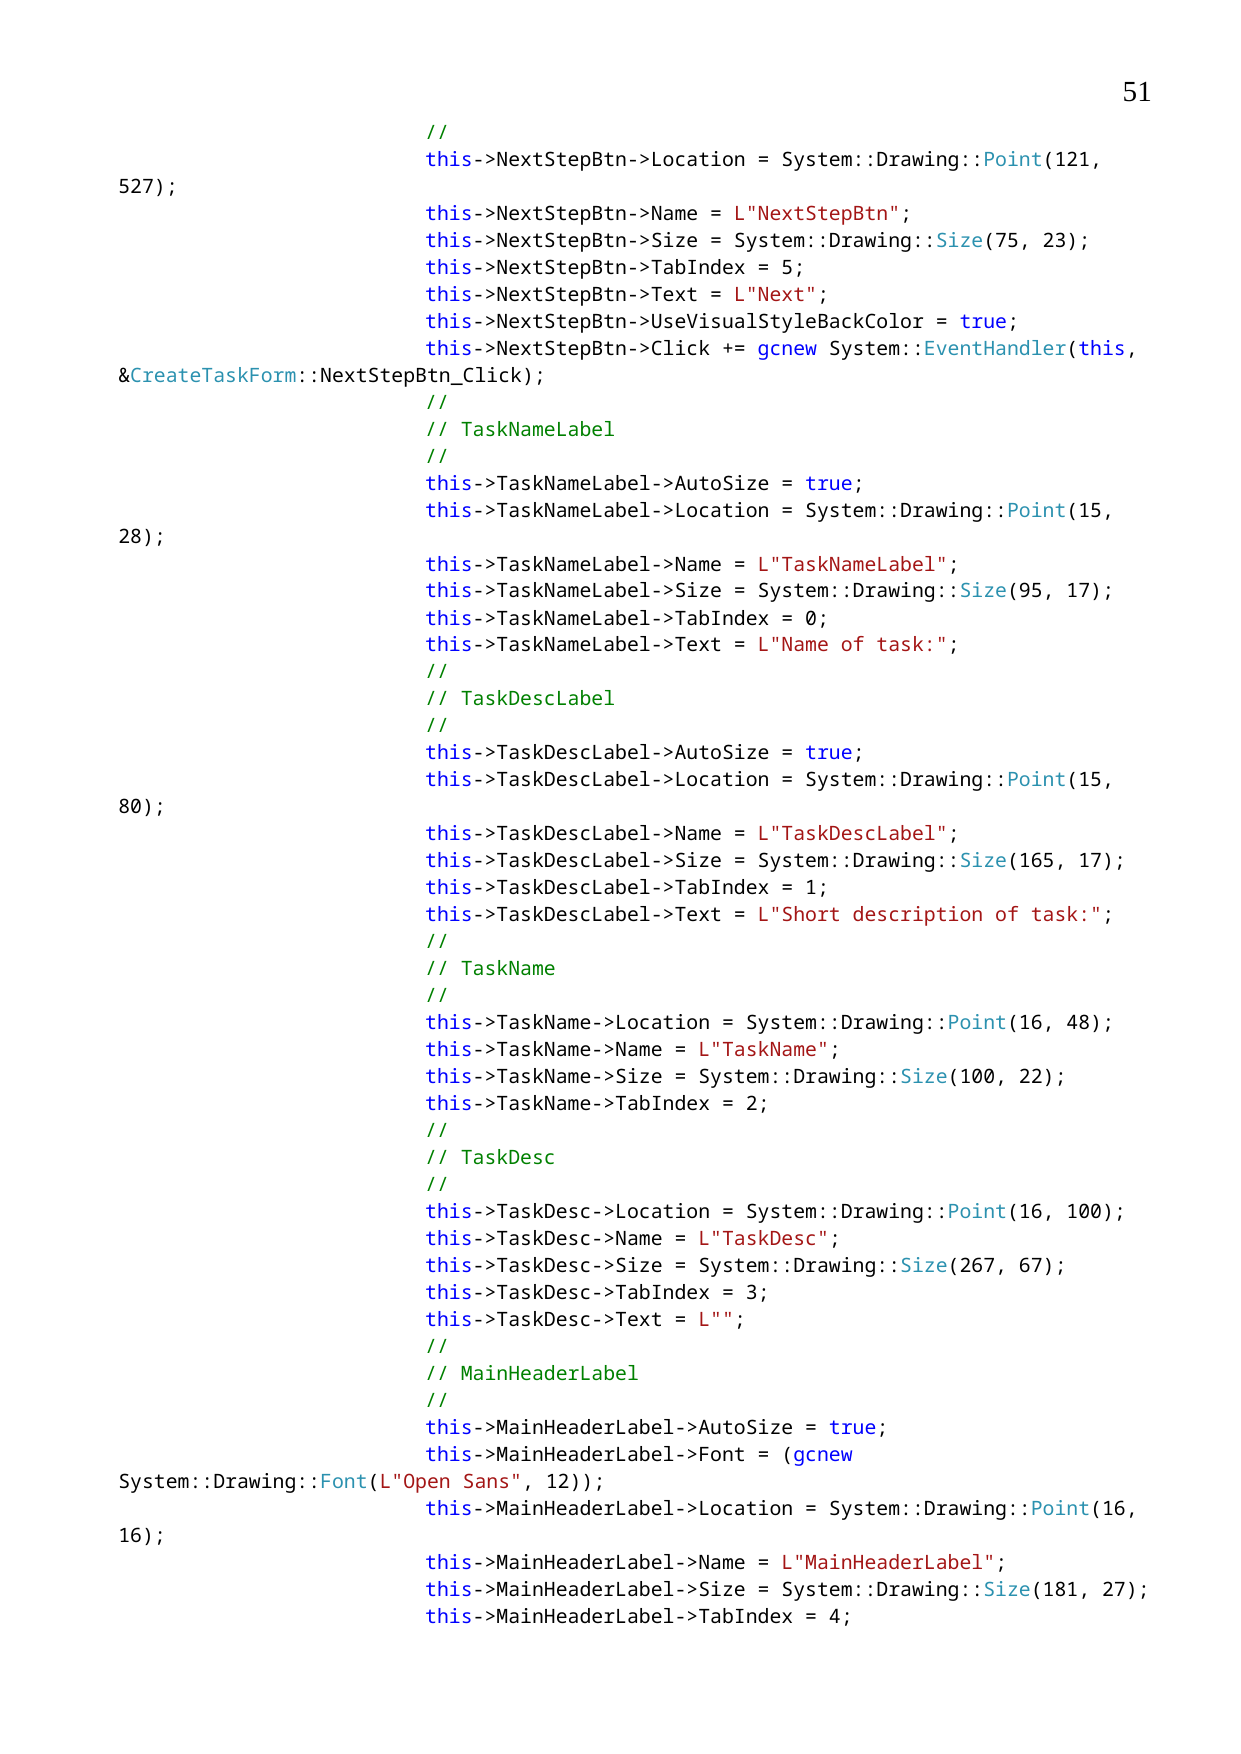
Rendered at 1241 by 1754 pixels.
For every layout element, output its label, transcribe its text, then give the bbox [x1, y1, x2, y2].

text this->NextStepBtn->Location = System::Drawing::Point(121, 527); [118, 145, 1152, 199]
text this->TaskDesc->Size = System::Drawing::Size(267, 67); [118, 1251, 1152, 1278]
text this->NextStepBtn->Name = L"NextStepBtn"; [118, 199, 1152, 226]
text this->TaskDesc->TabIndex = 3; [118, 1278, 1152, 1305]
text // [118, 981, 1152, 1008]
text // [118, 658, 1152, 685]
text // [118, 1170, 1152, 1197]
text this->TaskNameLabel->Size = System::Drawing::Size(95, 17); [118, 577, 1152, 604]
text this->TaskDescLabel->Size = System::Drawing::Size(165, 17); [118, 847, 1152, 873]
text this->TaskNameLabel->Location = System::Drawing::Point(15, 28); [118, 496, 1152, 550]
text this->MainHeaderLabel->AutoSize = true; [118, 1413, 1152, 1440]
text this->TaskNameLabel->AutoSize = true; [118, 469, 1152, 496]
text // [118, 712, 1152, 739]
text // [118, 118, 1152, 145]
text // TaskDescLabel [118, 685, 1152, 712]
text // MainHeaderLabel [118, 1359, 1152, 1386]
text this->NextStepBtn->UseVisualStyleBackColor = true; [118, 307, 1152, 334]
text // [118, 1116, 1152, 1143]
text this->NextStepBtn->TabIndex = 5; [118, 253, 1152, 280]
text this->TaskDesc->Text = L""; [118, 1305, 1152, 1332]
text this->TaskNameLabel->TabIndex = 0; [118, 604, 1152, 631]
text this->TaskDesc->Location = System::Drawing::Point(16, 100); [118, 1197, 1152, 1224]
text this->TaskName->Name = L"TaskName"; [118, 1035, 1152, 1062]
text this->TaskName->Size = System::Drawing::Size(100, 22); [118, 1062, 1152, 1089]
text this->MainHeaderLabel->TabIndex = 4; [118, 1602, 1152, 1629]
text this->MainHeaderLabel->Font = (gcnew System::Drawing::Font(L"Open Sans", 12)); [118, 1440, 1152, 1494]
text this->NextStepBtn->Size = System::Drawing::Size(75, 23); [118, 226, 1152, 253]
text // [118, 927, 1152, 954]
text this->TaskDescLabel->Location = System::Drawing::Point(15, 80); [118, 766, 1152, 819]
text this->TaskNameLabel->Text = L"Name of task:"; [118, 631, 1152, 658]
text this->MainHeaderLabel->Size = System::Drawing::Size(181, 27); [118, 1575, 1152, 1602]
text this->MainHeaderLabel->Location = System::Drawing::Point(16, 16); [118, 1494, 1152, 1548]
text this->TaskName->TabIndex = 2; [118, 1089, 1152, 1116]
text this->TaskDescLabel->TabIndex = 1; [118, 873, 1152, 901]
text this->NextStepBtn->Text = L"Next"; [118, 280, 1152, 307]
text this->TaskDescLabel->Name = L"TaskDescLabel"; [118, 819, 1152, 847]
text // [118, 442, 1152, 469]
text // [118, 388, 1152, 415]
text this->TaskDesc->Name = L"TaskDesc"; [118, 1224, 1152, 1251]
text // TaskName [118, 954, 1152, 981]
text this->MainHeaderLabel->Name = L"MainHeaderLabel"; [118, 1548, 1152, 1575]
text // TaskNameLabel [118, 415, 1152, 442]
text // [118, 1332, 1152, 1359]
text // TaskDesc [118, 1143, 1152, 1170]
text // [118, 1386, 1152, 1413]
text this->TaskDescLabel->Text = L"Short description of task:"; [118, 901, 1152, 927]
text this->TaskNameLabel->Name = L"TaskNameLabel"; [118, 550, 1152, 577]
text this->TaskDescLabel->AutoSize = true; [118, 739, 1152, 766]
text this->TaskName->Location = System::Drawing::Point(16, 48); [118, 1008, 1152, 1035]
text this->NextStepBtn->Click += gcnew System::EventHandler(this, &CreateTaskForm::NextStepBtn_Click); [118, 334, 1152, 388]
